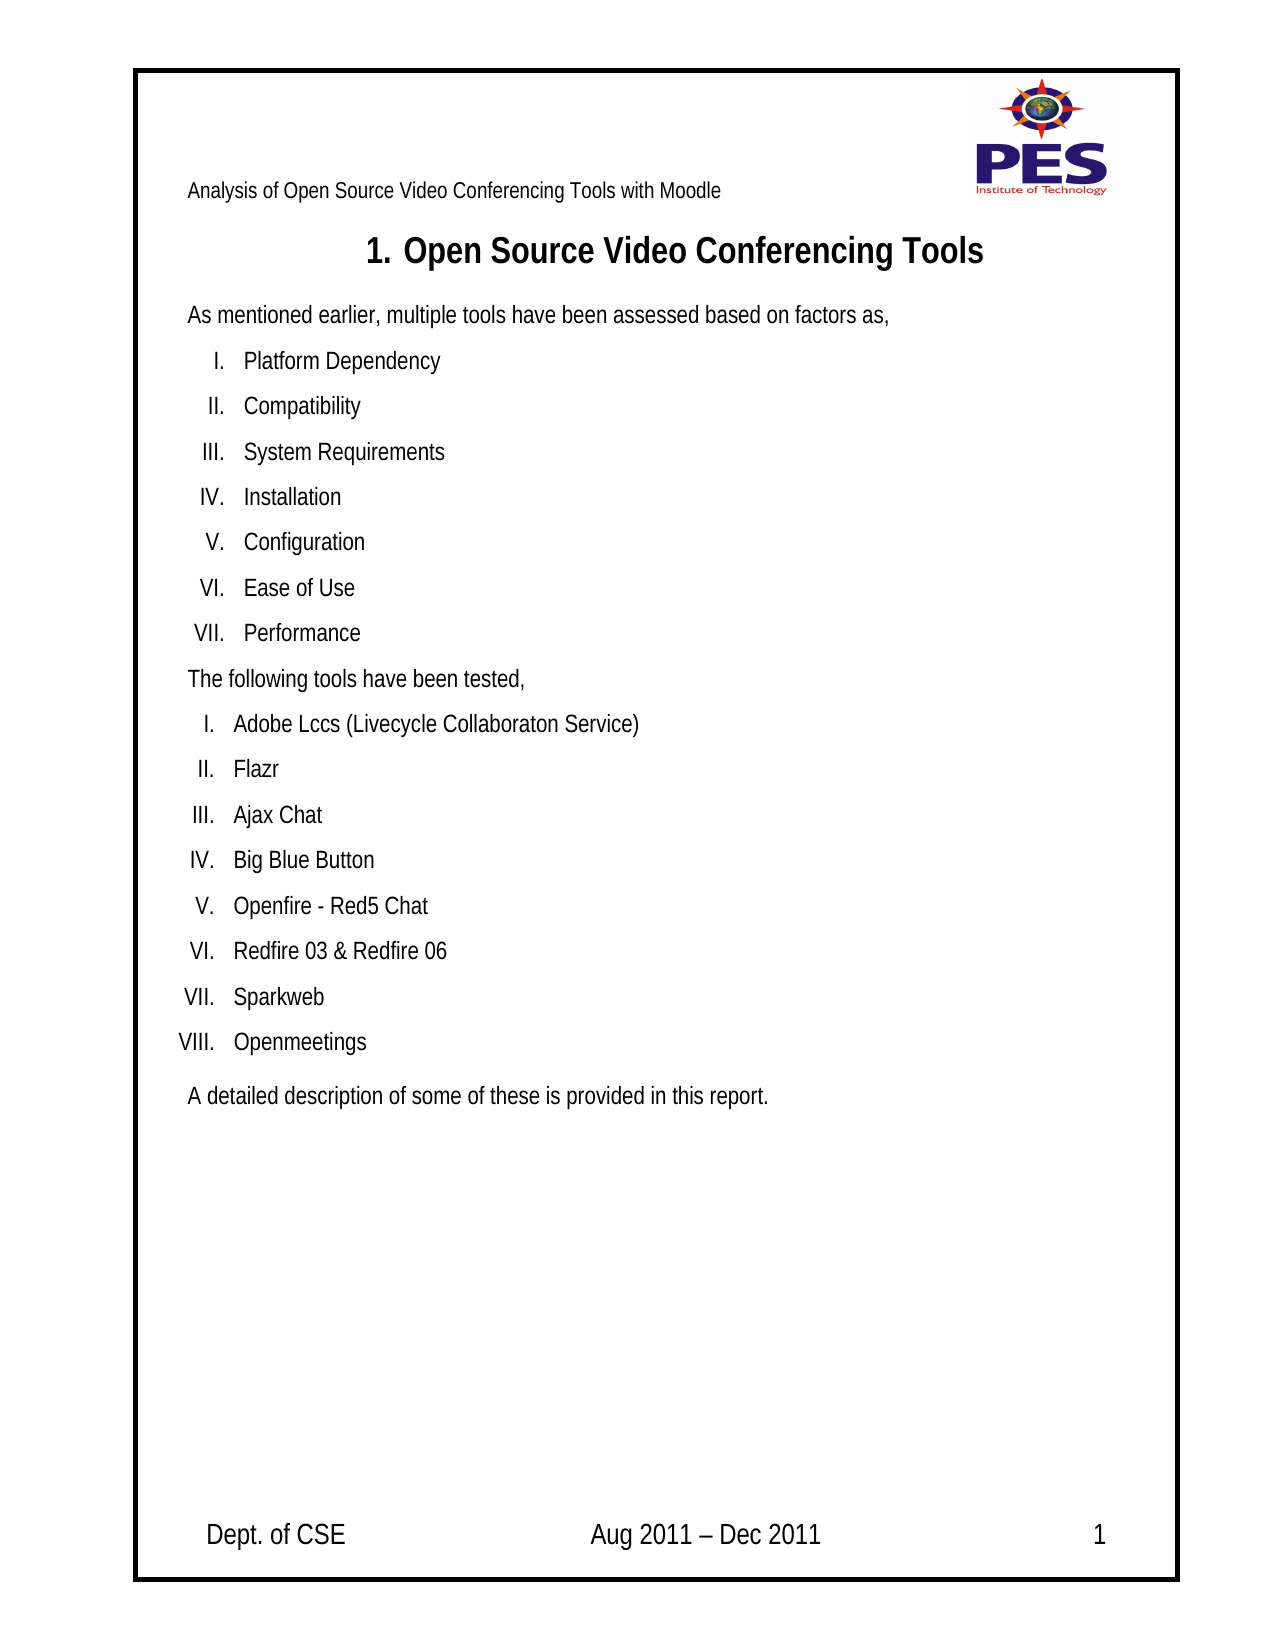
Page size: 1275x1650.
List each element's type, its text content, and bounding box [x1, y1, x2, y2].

list Configuration [225, 527, 1125, 556]
list Performance [225, 618, 1125, 647]
list Sparkweb [214, 981, 1125, 1010]
list System Requirements [225, 436, 1125, 465]
list Compatibility [225, 391, 1125, 420]
list Chat [214, 800, 1125, 828]
list Redfire 03 & Redfire 06 [214, 936, 1125, 965]
picture [966, 75, 1117, 199]
list Platform Dependency [225, 346, 1125, 374]
list Flazr [214, 754, 1125, 783]
list Open Source Video Conferencing Tools [225, 228, 1125, 271]
list Adobe Lccs (Livecycle Collaboraton Service) [214, 709, 1125, 738]
text The following tools have been tested, [187, 663, 1125, 692]
text A detailed description of some of these is provided in this report. [187, 1081, 1125, 1109]
list Openmeetings [215, 1027, 1125, 1056]
list Installation [225, 482, 1125, 511]
text As mentioned earlier, multiple tools have been assessed based on factors as, [187, 300, 1125, 329]
list Openfire - Red5 Chat [214, 891, 1125, 919]
list Ease of Use [225, 573, 1125, 601]
list Big Blue Button [214, 845, 1125, 874]
